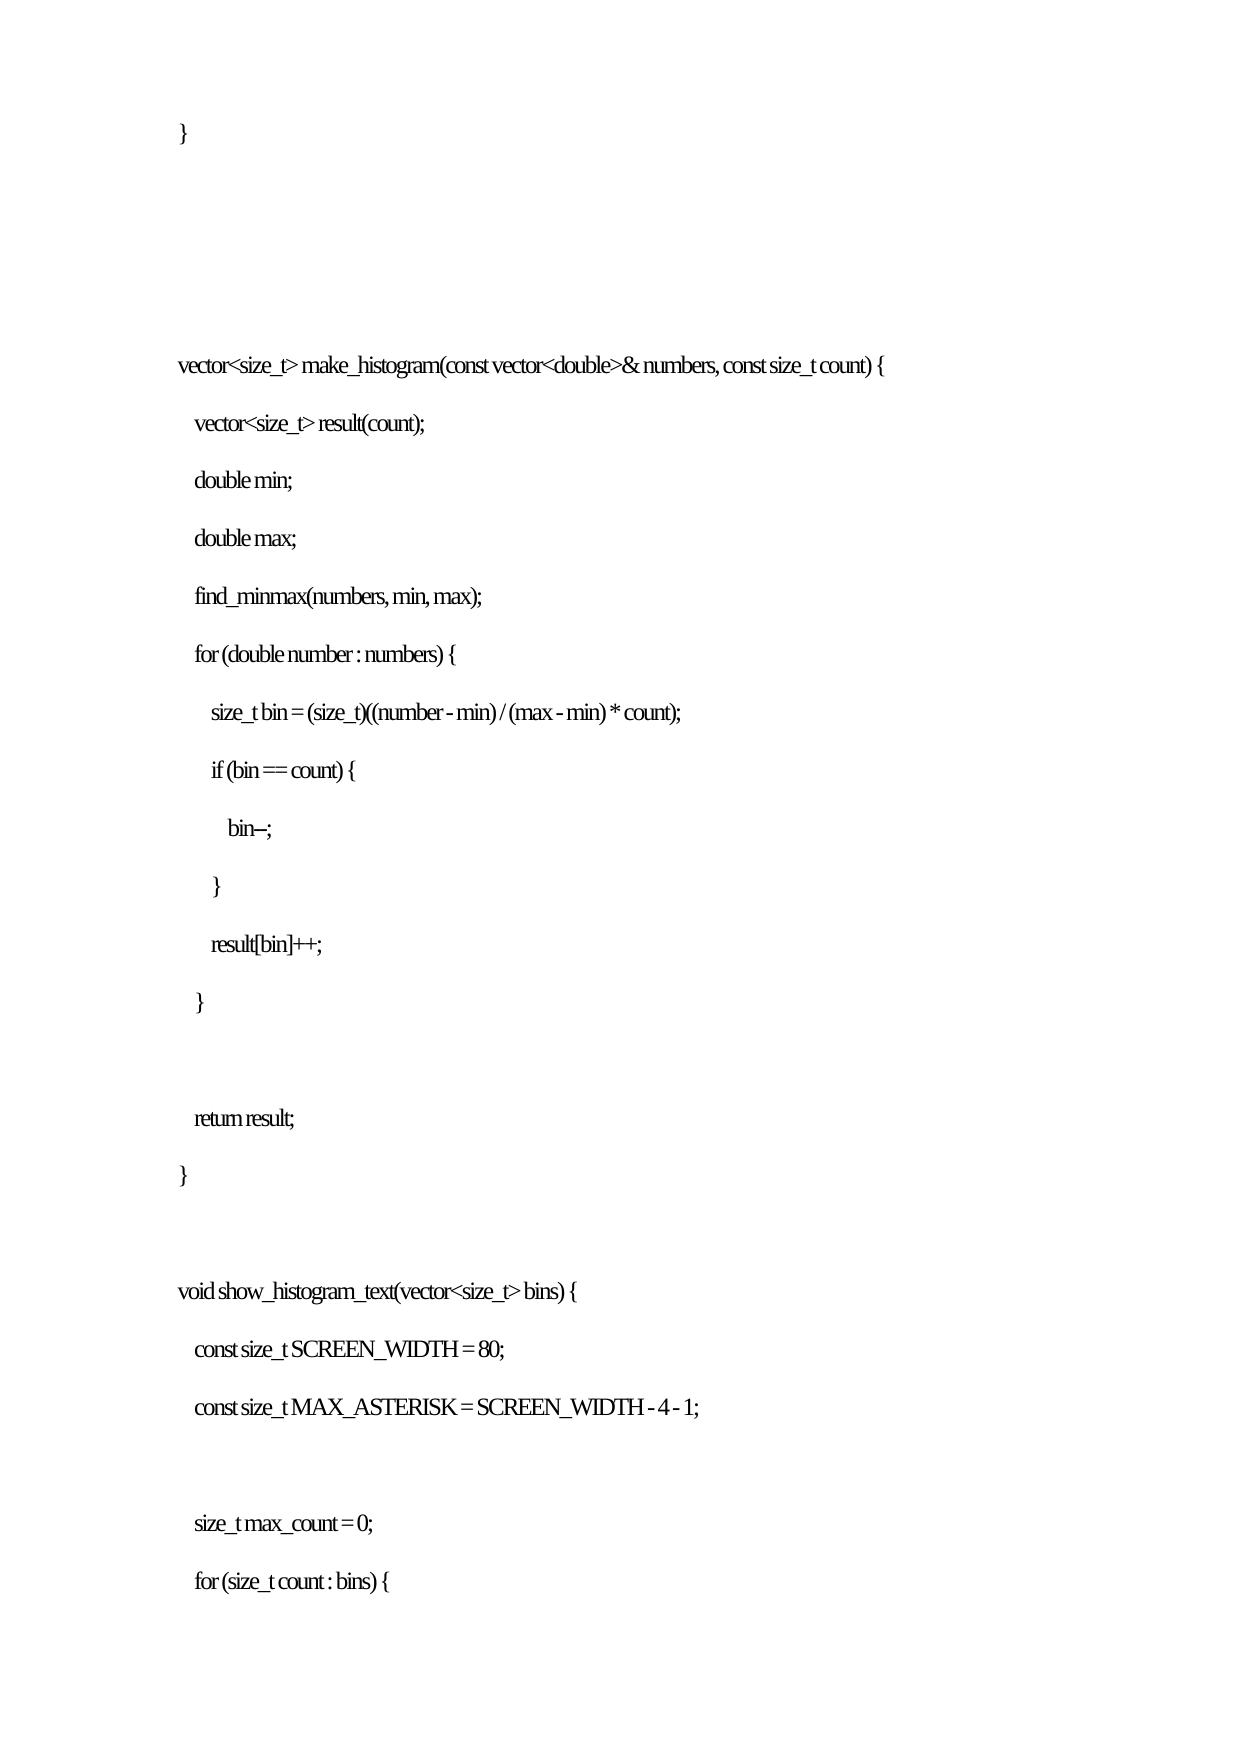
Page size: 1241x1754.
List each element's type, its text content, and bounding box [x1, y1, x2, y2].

text } [177, 1161, 1152, 1189]
text find_minmax(numbers, min, max); [177, 581, 1152, 610]
text size_t max_count = 0; [177, 1508, 1152, 1537]
text for (double number : numbers) { [177, 639, 1152, 668]
text vector<size_t> make_histogram(const vector<double>& numbers, const size_t count) { [177, 350, 1152, 378]
text result[bin]++; [177, 929, 1152, 958]
text double max; [177, 523, 1152, 552]
text bin--; [177, 813, 1152, 842]
text size_t bin = (size_t)((number - min) / (max - min) * count); [177, 697, 1152, 726]
text vector<size_t> result(count); [177, 408, 1152, 436]
text if (bin == count) { [177, 755, 1152, 784]
text } [177, 871, 1152, 900]
text } [177, 118, 1152, 147]
text } [177, 987, 1152, 1016]
text for (size_t count : bins) { [177, 1566, 1152, 1595]
text void show_histogram_text(vector<size_t> bins) { [177, 1276, 1152, 1305]
text const size_t MAX_ASTERISK = SCREEN_WIDTH - 4 - 1; [177, 1392, 1152, 1421]
text double min; [177, 466, 1152, 494]
text const size_t SCREEN_WIDTH = 80; [177, 1334, 1152, 1363]
text return result; [177, 1103, 1152, 1131]
